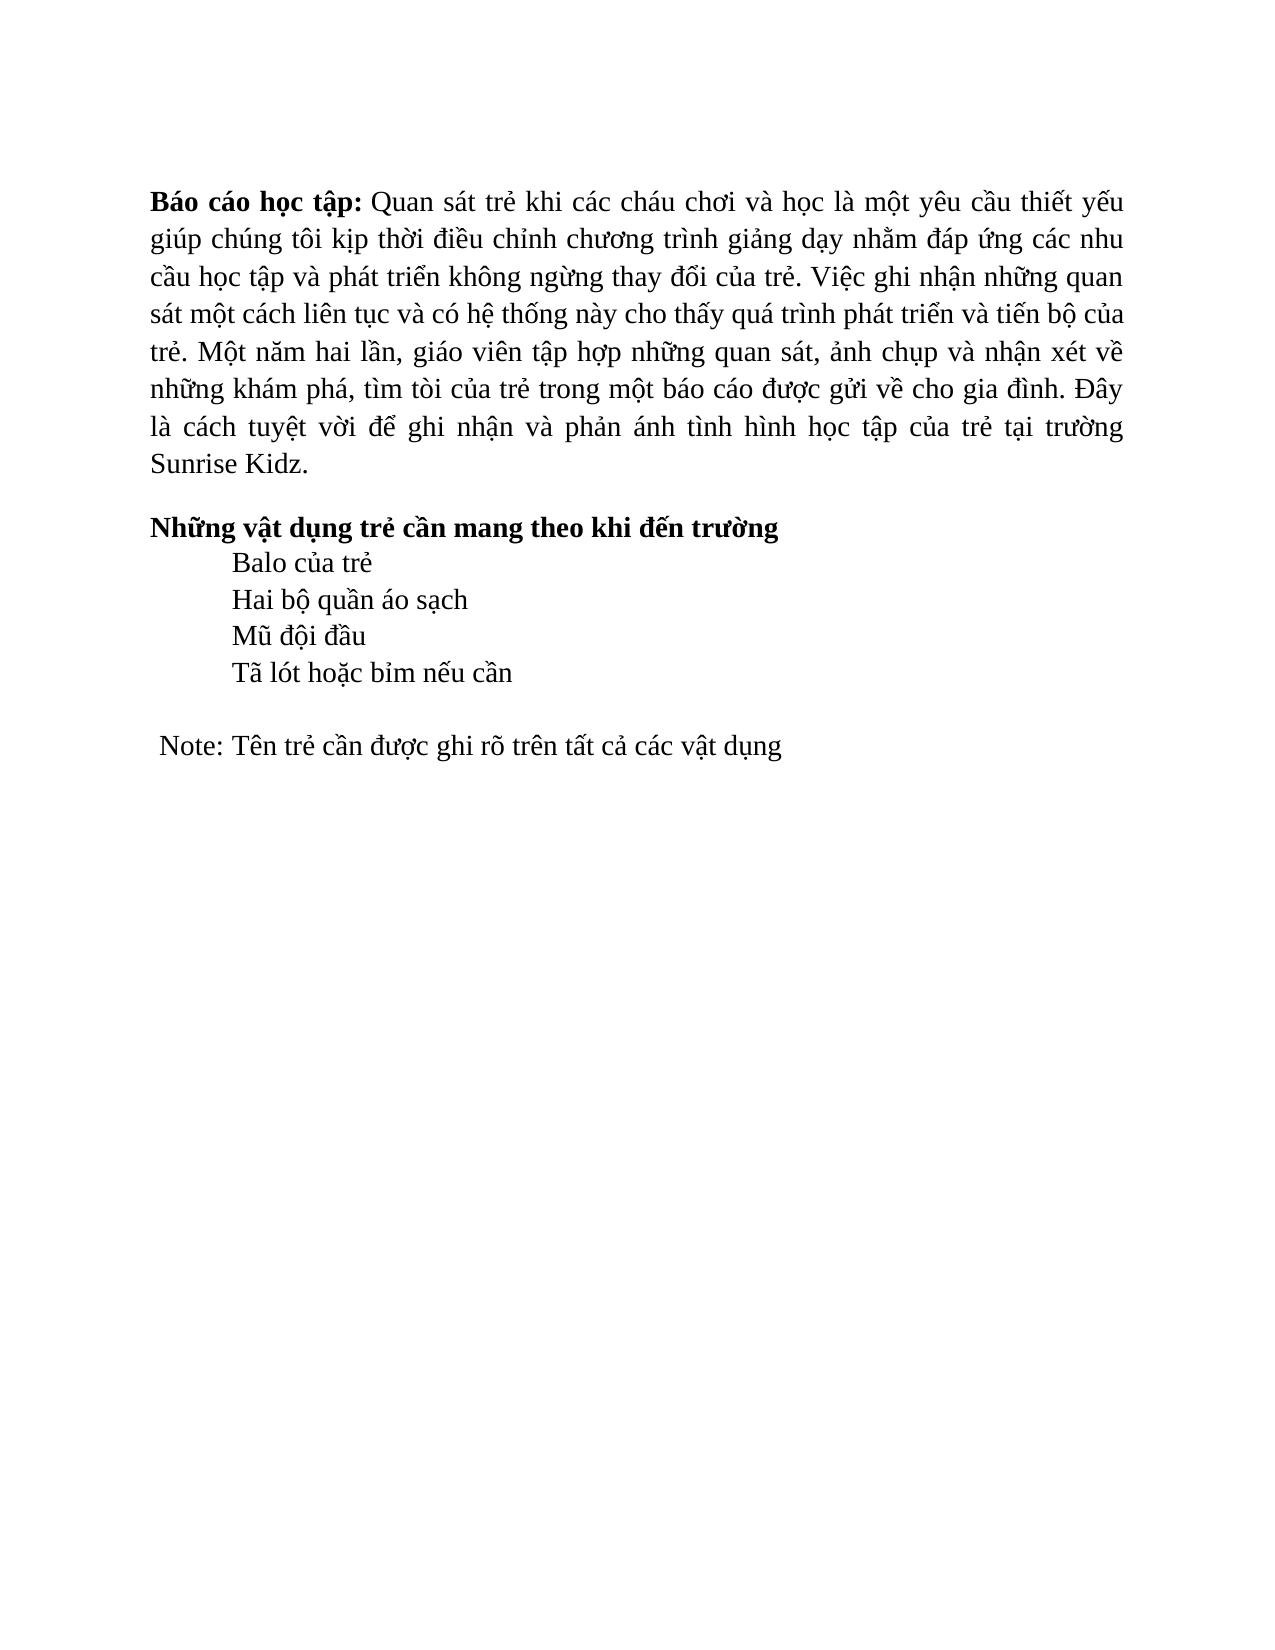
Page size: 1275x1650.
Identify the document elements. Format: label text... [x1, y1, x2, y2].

table_cell Những vật dụng trẻ cần mang theo khi đến trường [150, 510, 1125, 543]
table_cell [150, 544, 1125, 764]
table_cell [150, 150, 1125, 510]
